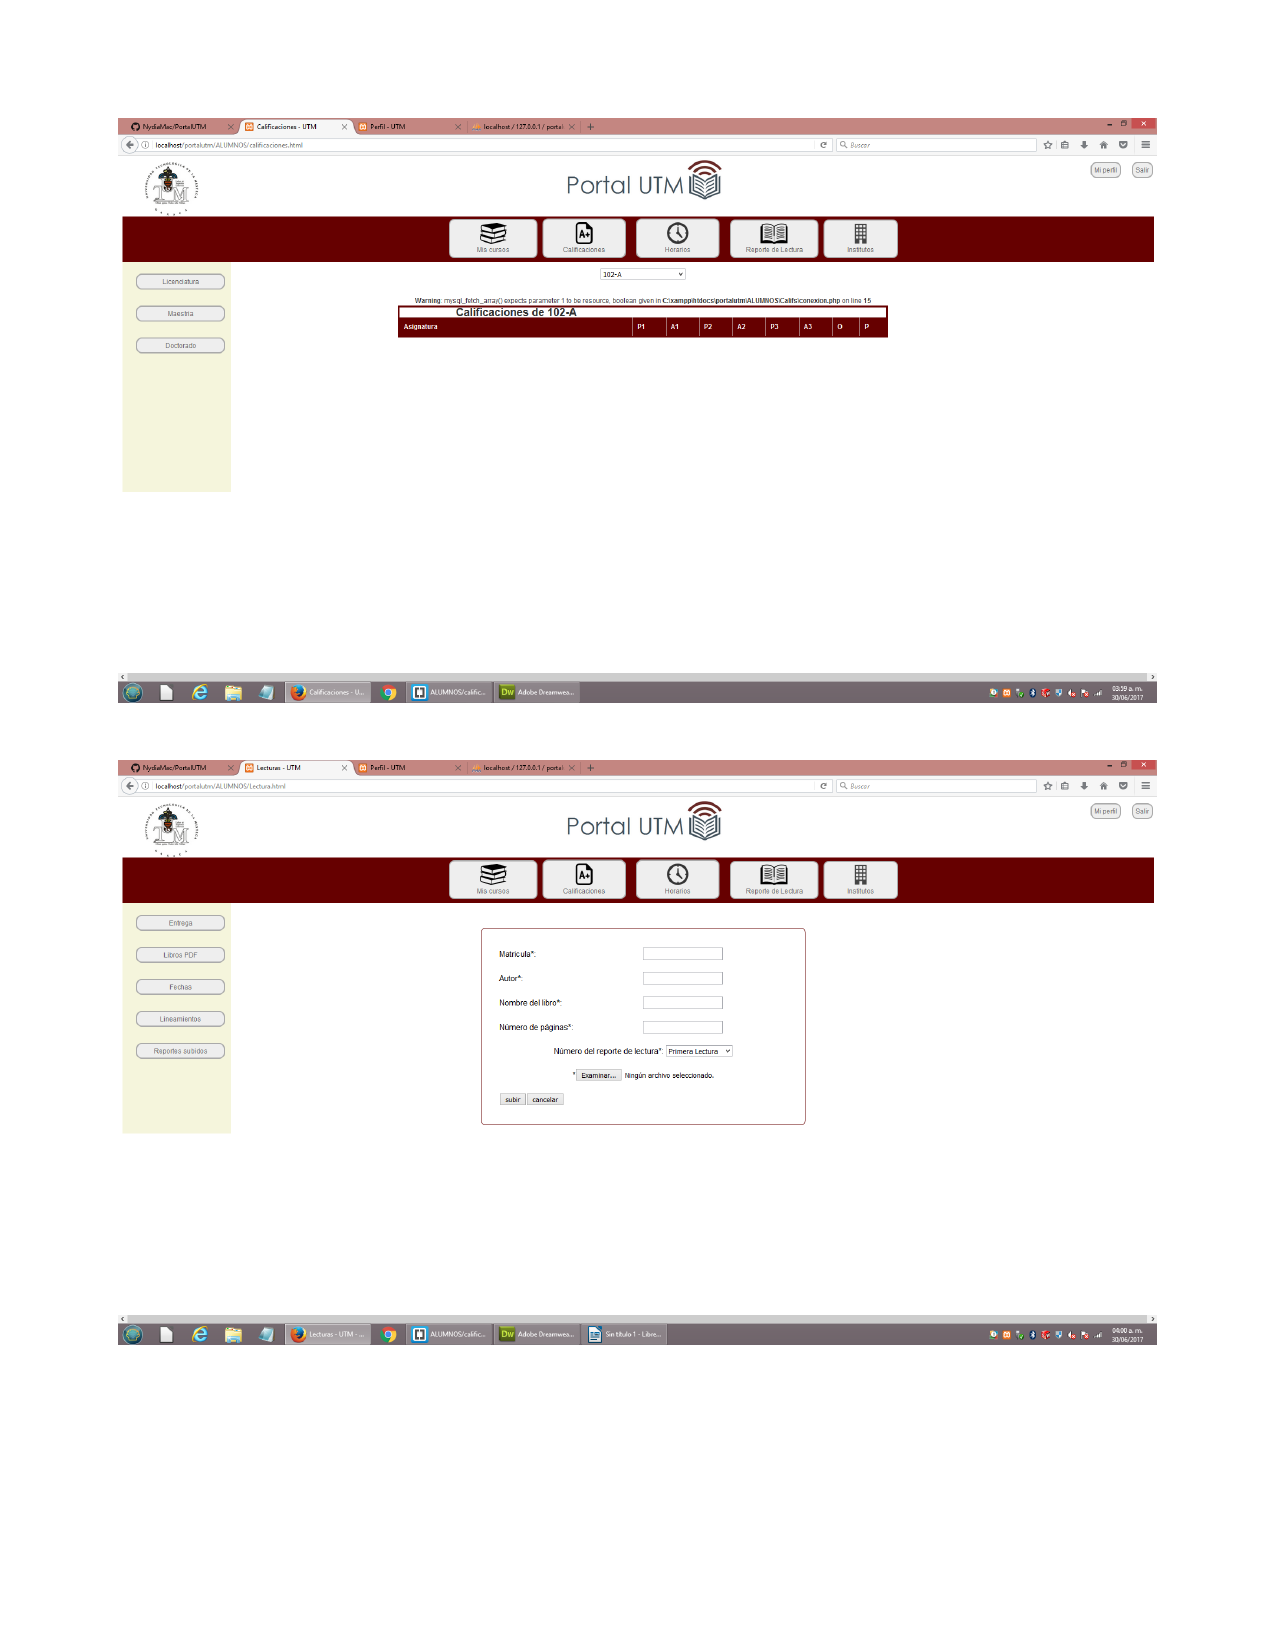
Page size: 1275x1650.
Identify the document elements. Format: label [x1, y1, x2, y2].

picture [118, 118, 1157, 703]
picture [118, 760, 1157, 1345]
